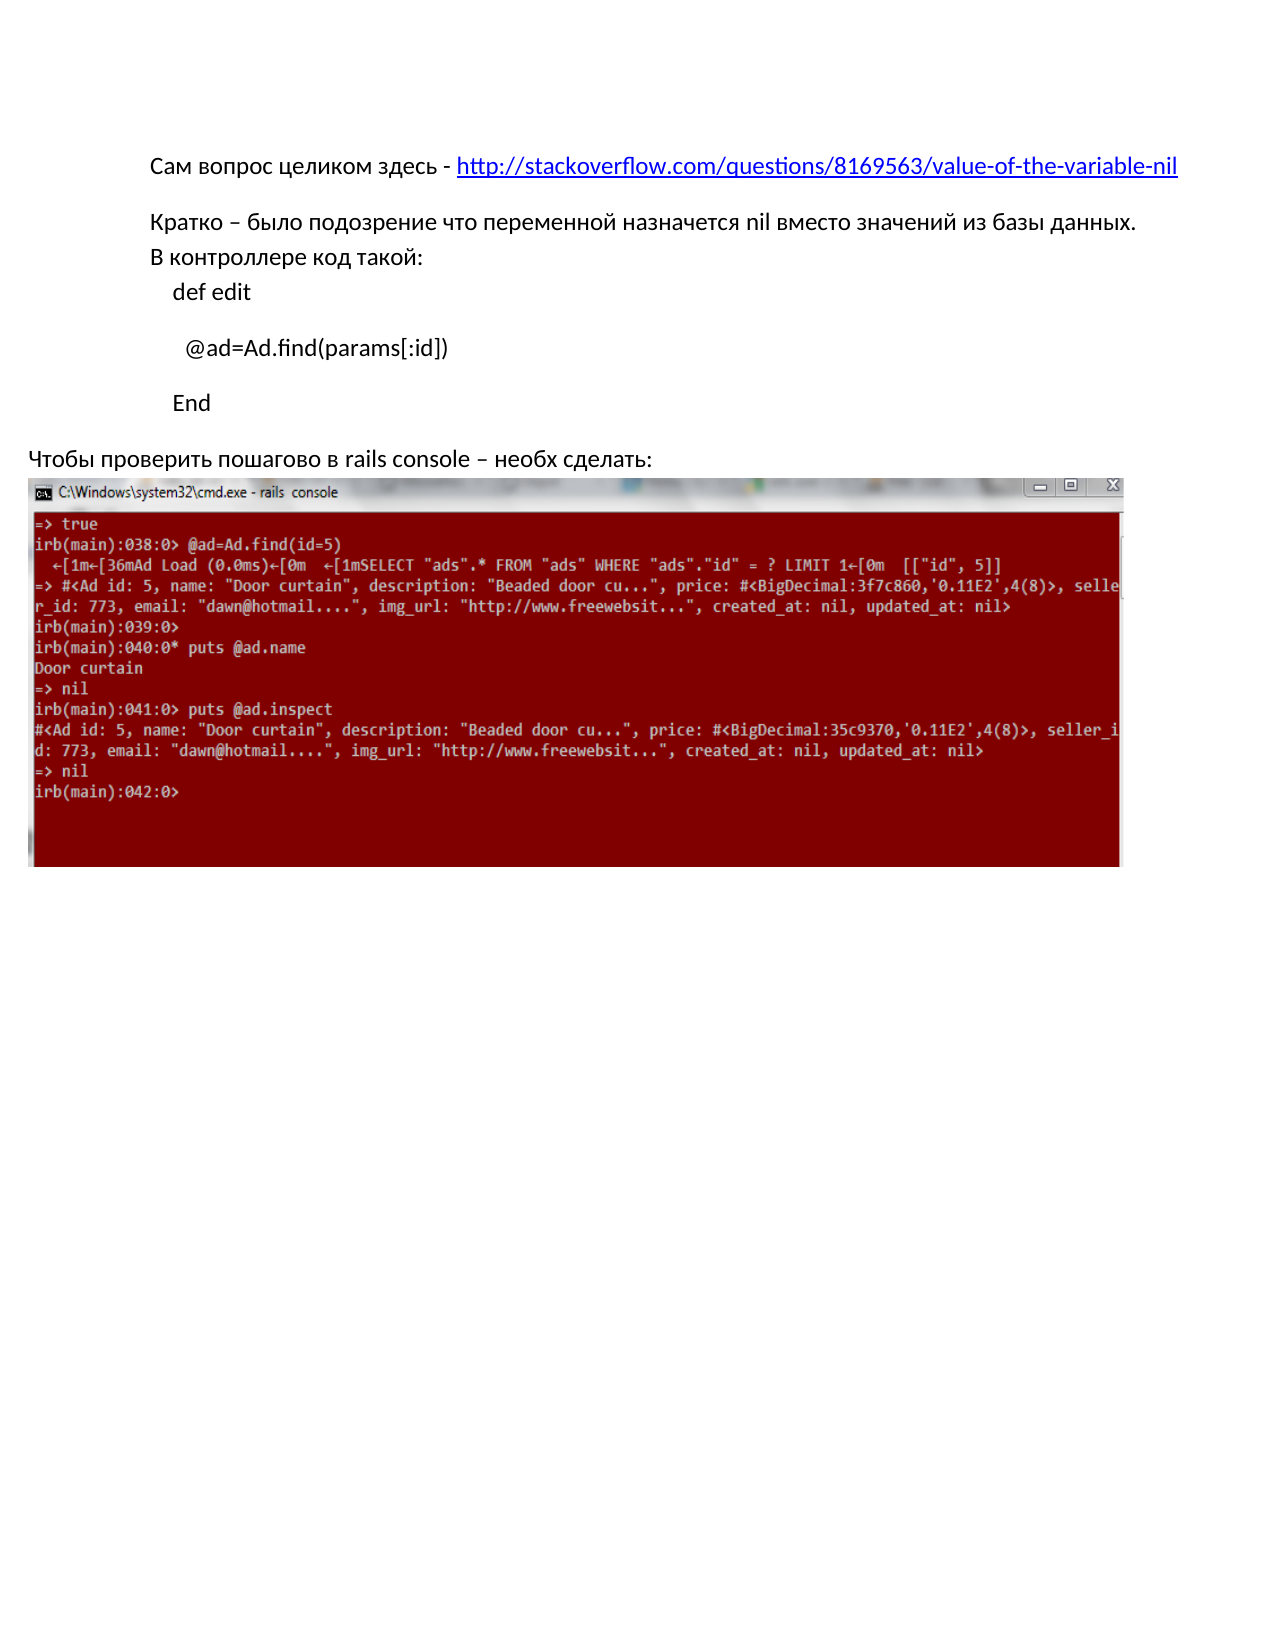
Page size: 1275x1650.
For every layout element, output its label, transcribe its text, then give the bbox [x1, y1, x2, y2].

text Кратко – было подозрение что переменной назначется nil вместо значений из базы данных. В контроллере код такой: def edit [150, 206, 1200, 306]
picture [28, 478, 1124, 867]
text @ad=Ad.find(params[:id]) [150, 332, 1200, 362]
text Сам вопрос целиком здесь - http://stackoverflow.com/questions/8169563/value-of-the-variable-nil [150, 150, 1200, 181]
text End [150, 387, 1200, 418]
